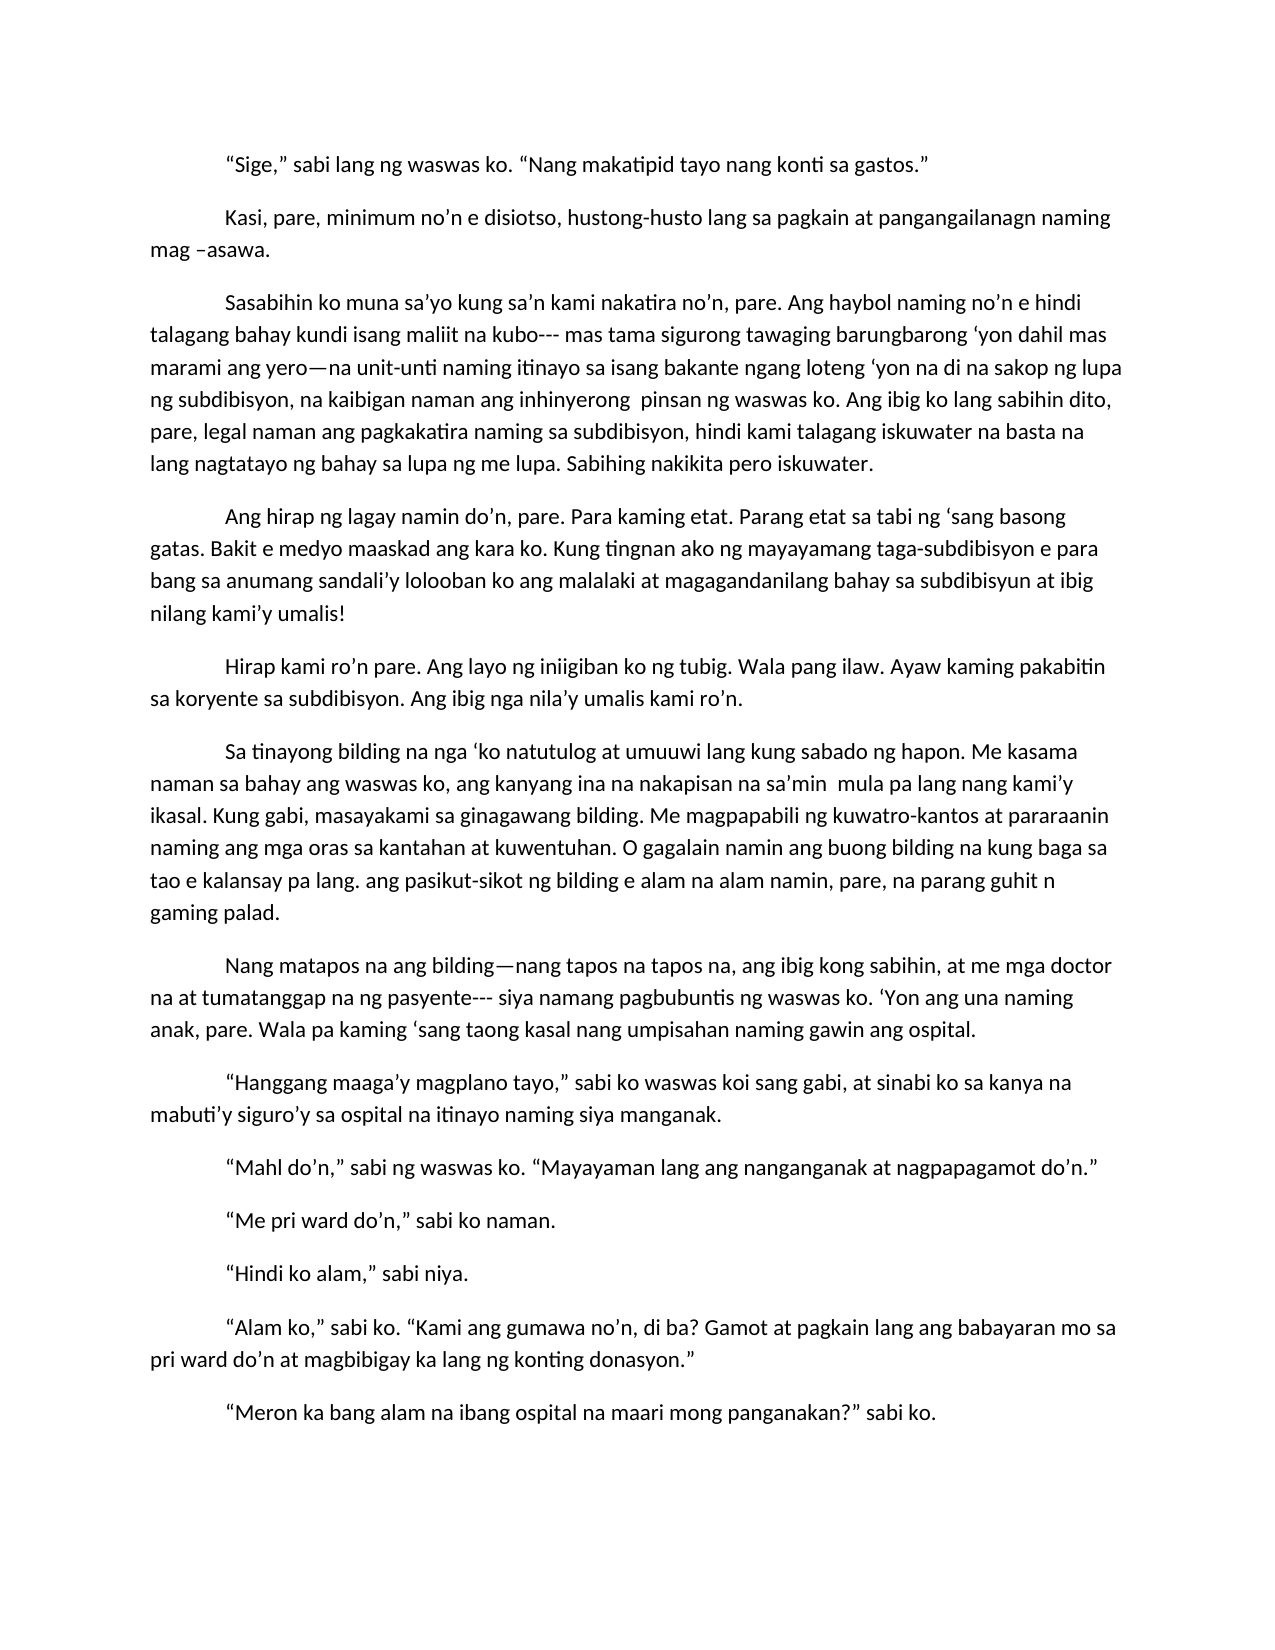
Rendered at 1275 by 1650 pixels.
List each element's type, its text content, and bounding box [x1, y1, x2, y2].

text “Meron ka bang alam na ibang ospital na maari mong panganakan?” sabi ko. [150, 1398, 1125, 1426]
text “Sige,” sabi lang ng waswas ko. “Nang makatipid tayo nang konti sa gastos.” [150, 150, 1125, 178]
text Kasi, pare, minimum no’n e disiotso, hustong-husto lang sa pagkain at pangangailanagn naming mag –asawa. [150, 203, 1125, 263]
text “Alam ko,” sabi ko. “Kami ang gumawa no’n, di ba? Gamot at pagkain lang ang babayaran mo sa pri ward do’n at magbibigay ka lang ng konting donasyon.” [150, 1313, 1125, 1373]
text “Hindi ko alam,” sabi niya. [150, 1259, 1125, 1288]
text “Mahl do’n,” sabi ng waswas ko. “Mayayaman lang ang nanganganak at nagpapagamot do’n.” [150, 1153, 1125, 1182]
text “Me pri ward do’n,” sabi ko naman. [150, 1207, 1125, 1234]
text Hirap kami ro’n pare. Ang layo ng iniigiban ko ng tubig. Wala pang ilaw. Ayaw kaming pakabitin sa koryente sa subdibisyon. Ang ibig nga nila’y umalis kami ro’n. [150, 652, 1125, 712]
text Ang hirap ng lagay namin do’n, pare. Para kaming etat. Parang etat sa tabi ng ‘sang basong gatas. Bakit e medyo maaskad ang kara ko. Kung tingnan ako ng mayayamang taga-subdibisyon e para bang sa anumang sandali’y lolooban ko ang malalaki at magagandanilang bahay sa subdibisyun at ibig nilang kami’y umalis! [150, 502, 1125, 627]
text Sa tinayong bilding na nga ‘ko natutulog at umuuwi lang kung sabado ng hapon. Me kasama naman sa bahay ang waswas ko, ang kanyang ina na nakapisan na sa’min mula pa lang nang kami’y ikasal. Kung gabi, masayakami sa ginagawang bilding. Me magpapabili ng kuwatro-kantos at pararaanin naming ang mga oras sa kantahan at kuwentuhan. O gagalain namin ang buong bilding na kung baga sa tao e kalansay pa lang. ang pasikut-sikot ng bilding e alam na alam namin, pare, na parang guhit n gaming palad. [150, 737, 1125, 926]
text Nang matapos na ang bilding—nang tapos na tapos na, ang ibig kong sabihin, at me mga doctor na at tumatanggap na ng pasyente--- siya namang pagbubuntis ng waswas ko. ‘Yon ang una naming anak, pare. Wala pa kaming ‘sang taong kasal nang umpisahan naming gawin ang ospital. [150, 951, 1125, 1043]
text “Hanggang maaga’y magplano tayo,” sabi ko waswas koi sang gabi, at sinabi ko sa kanya na mabuti’y siguro’y sa ospital na itinayo naming siya manganak. [150, 1068, 1125, 1128]
text Sasabihin ko muna sa’yo kung sa’n kami nakatira no’n, pare. Ang haybol naming no’n e hindi talagang bahay kundi isang maliit na kubo--- mas tama sigurong tawaging barungbarong ‘yon dahil mas marami ang yero—na unit-unti naming itinayo sa isang bakante ngang loteng ‘yon na di na sakop ng lupa ng subdibisyon, na kaibigan naman ang inhinyerong pinsan ng waswas ko. Ang ibig ko lang sabihin dito, pare, legal naman ang pagkakatira naming sa subdibisyon, hindi kami talagang iskuwater na basta na lang nagtatayo ng bahay sa lupa ng me lupa. Sabihing nakikita pero iskuwater. [150, 288, 1125, 477]
